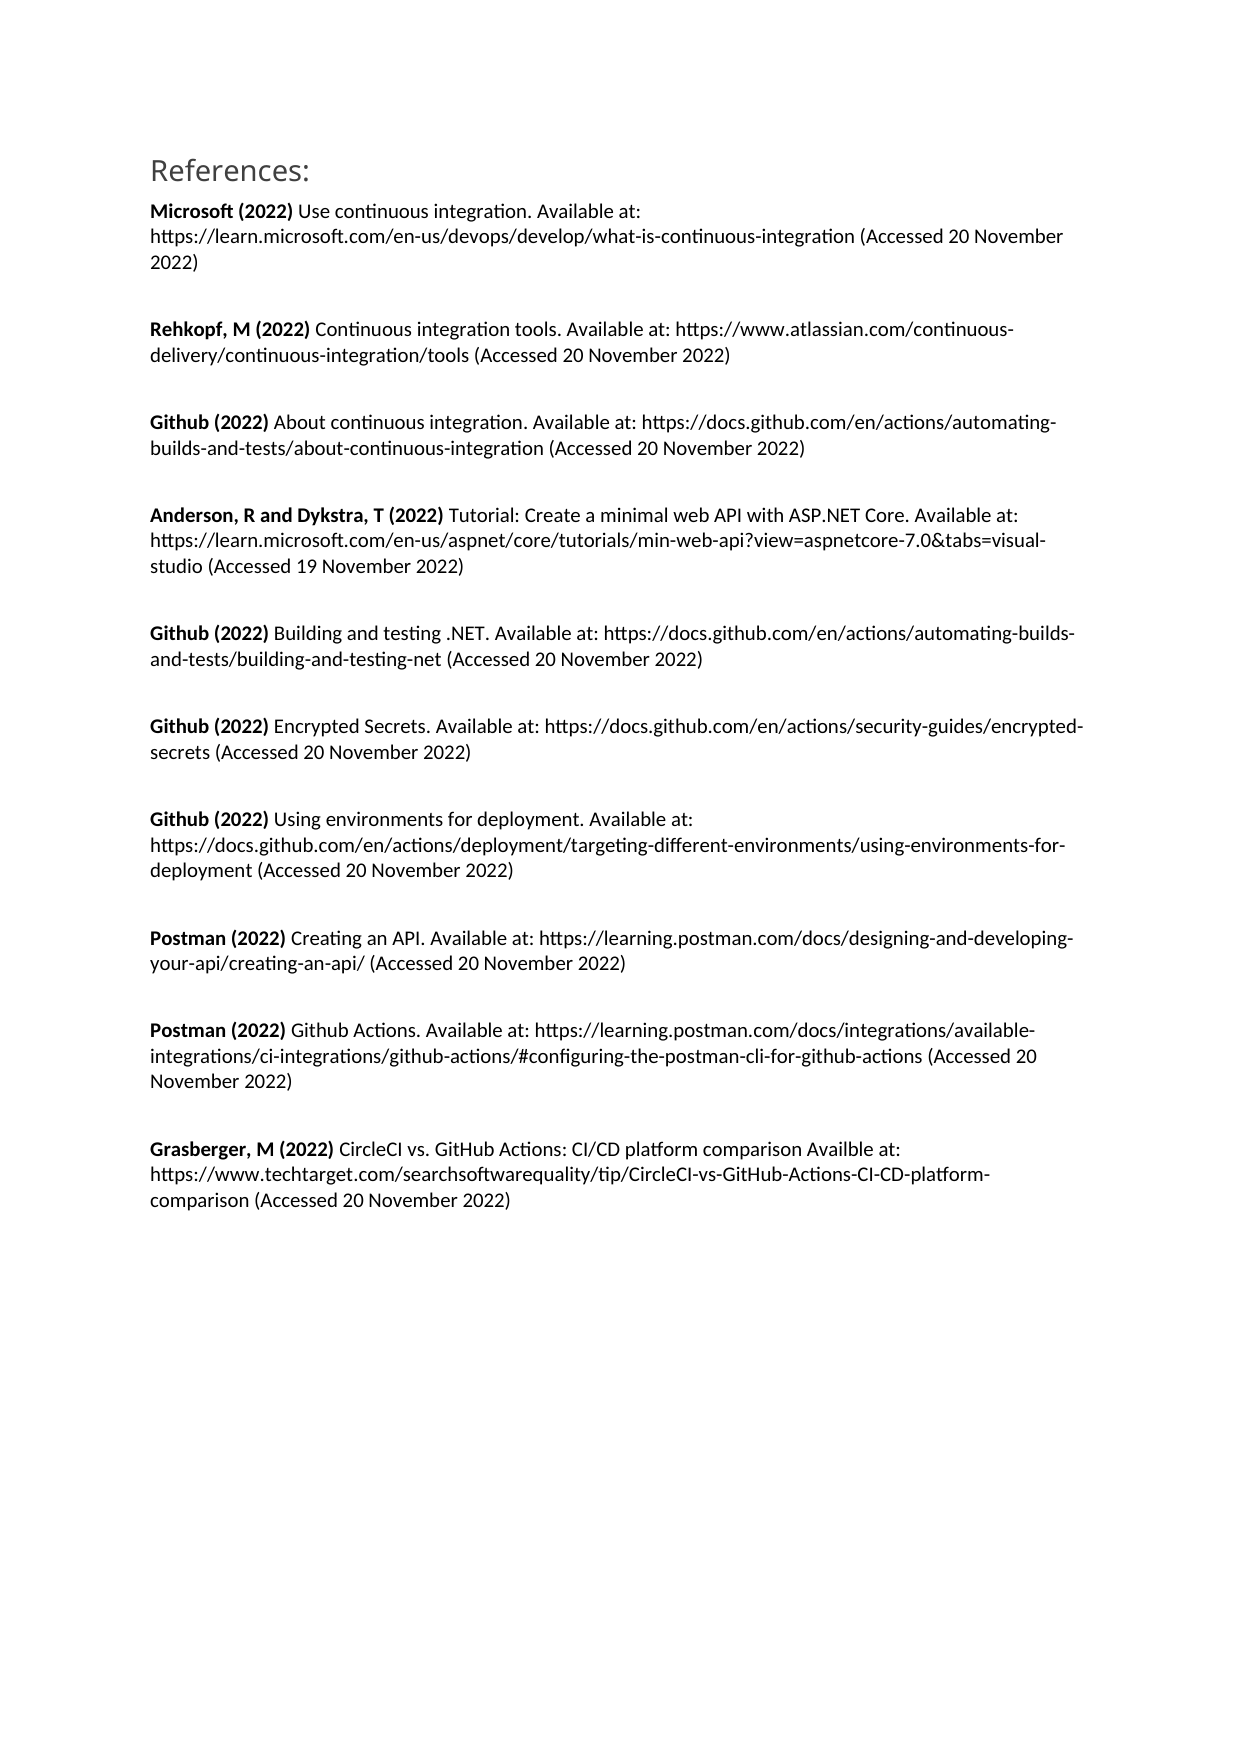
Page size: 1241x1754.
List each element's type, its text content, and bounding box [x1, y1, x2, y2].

subtitle References: [150, 150, 1090, 190]
subtitle Github (2022) Building and testing .NET. Available at: https://docs.github.com/en/actions/automating-builds-and-tests/building-and-testing-net (Accessed 20 November 2022) [150, 621, 1090, 671]
subtitle Github (2022) Encrypted Secrets. Available at: https://docs.github.com/en/actions/security-guides/encrypted-secrets (Accessed 20 November 2022) [150, 713, 1090, 764]
subtitle Postman (2022) Github Actions. Available at: https://learning.postman.com/docs/integrations/available-integrations/ci-integrations/github-actions/#configuring-the-postman-cli-for-github-actions (Accessed 20 November 2022) [150, 1018, 1090, 1094]
subtitle Rehkopf, M (2022) Continuous integration tools. Available at: https://www.atlassian.com/continuous-delivery/continuous-integration/tools (Accessed 20 November 2022) [150, 316, 1090, 367]
subtitle Anderson, R and Dykstra, T (2022) Tutorial: Create a minimal web API with ASP.NET Core. Available at: https://learn.microsoft.com/en-us/aspnet/core/tutorials/min-web-api?view=aspnetcore-7.0&tabs=visual-studio (Accessed 19 November 2022) [150, 502, 1090, 578]
subtitle Github (2022) Using environments for deployment. Available at: https://docs.github.com/en/actions/deployment/targeting-different-environments/using-environments-for-deployment (Accessed 20 November 2022) [150, 806, 1090, 883]
subtitle Microsoft (2022) Use continuous integration. Available at: https://learn.microsoft.com/en-us/devops/develop/what-is-continuous-integration (Accessed 20 November 2022) [150, 198, 1090, 274]
subtitle Postman (2022) Creating an API. Available at: https://learning.postman.com/docs/designing-and-developing-your-api/creating-an-api/ (Accessed 20 November 2022) [150, 925, 1090, 976]
subtitle Grasberger, M (2022) CircleCI vs. GitHub Actions: CI/CD platform comparison Availble at: https://www.techtarget.com/searchsoftwarequality/tip/CircleCI-vs-GitHub-Actions-CI-CD-platform-comparison (Accessed 20 November 2022) [150, 1136, 1090, 1212]
subtitle Github (2022) About continuous integration. Available at: https://docs.github.com/en/actions/automating-builds-and-tests/about-continuous-integration (Accessed 20 November 2022) [150, 409, 1090, 460]
